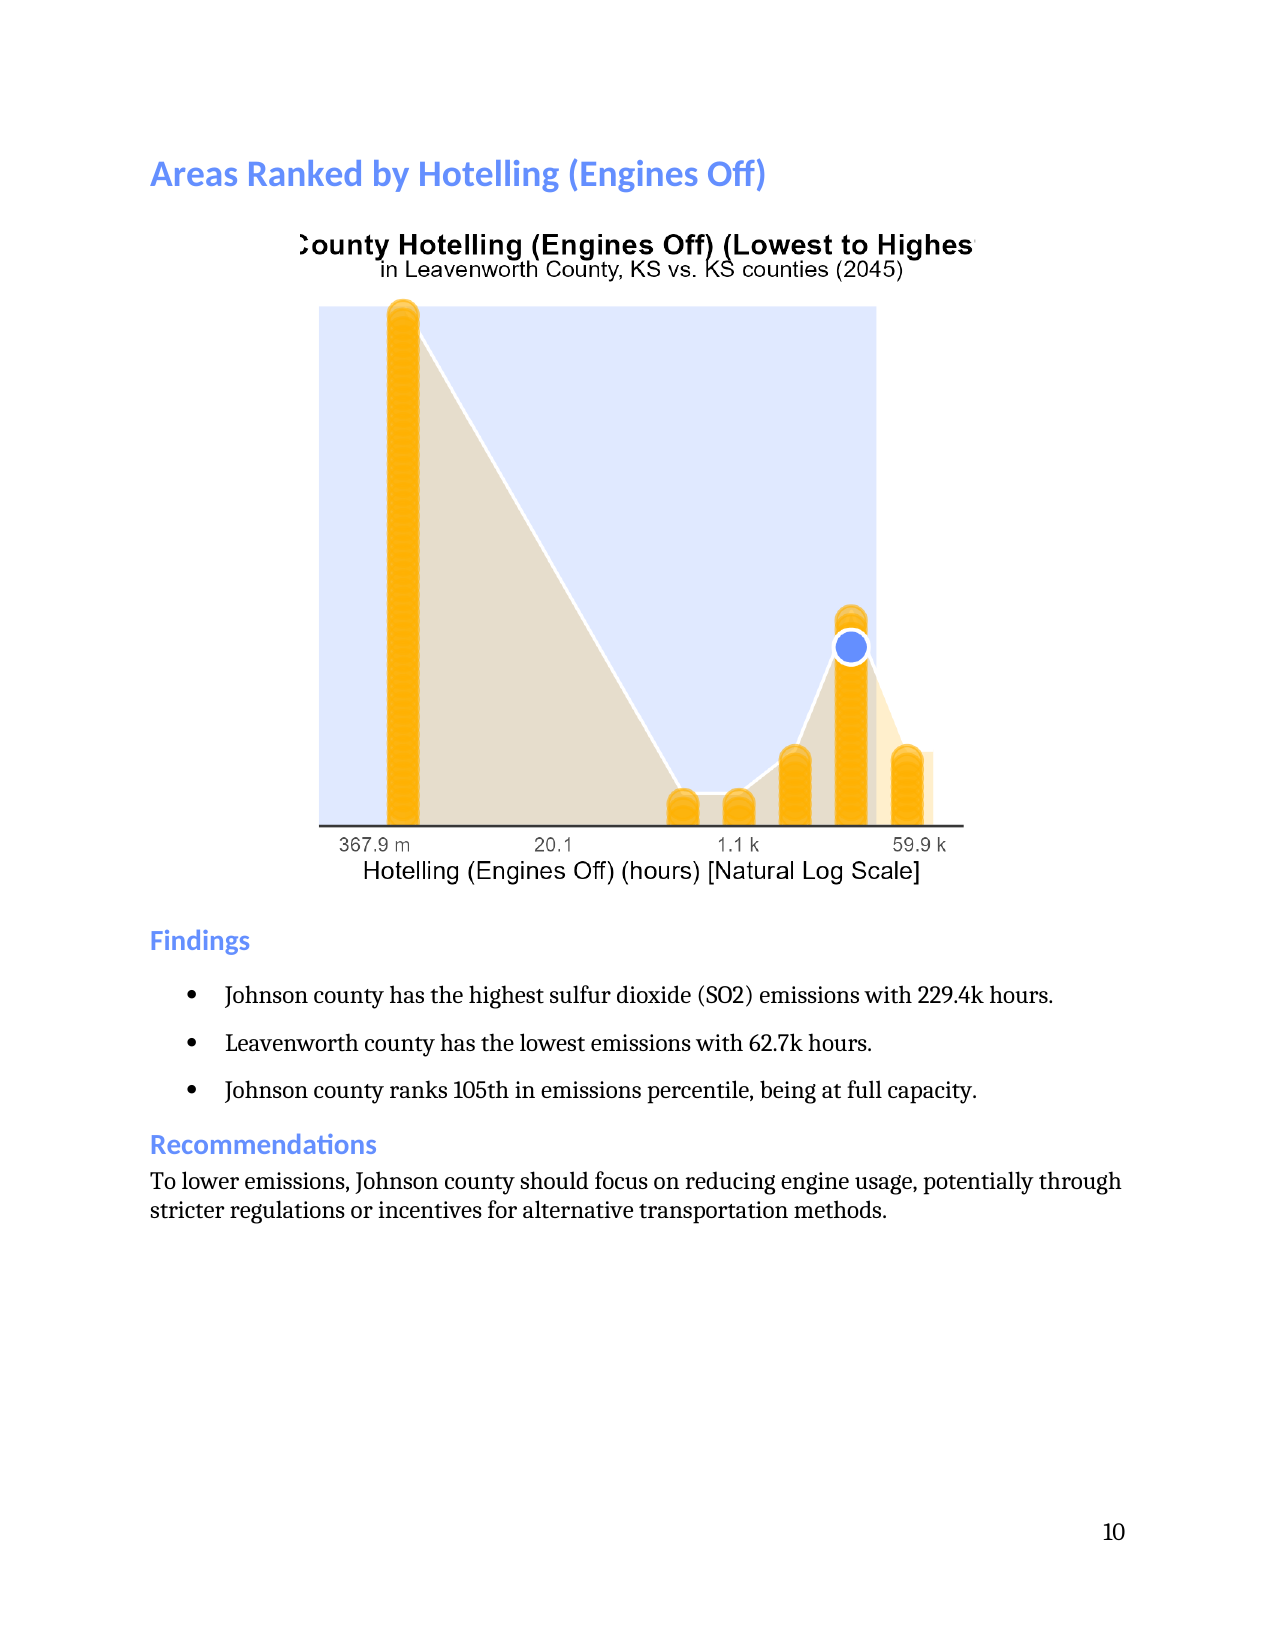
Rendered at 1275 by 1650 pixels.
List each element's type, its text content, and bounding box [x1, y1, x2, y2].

picture [300, 221, 976, 897]
text To lower emissions, Johnson county should focus on reducing engine usage, potentially through stricter regulations or incentives for alternative transportation methods. [150, 1167, 1125, 1224]
subtitle Recommendations [150, 1126, 1125, 1161]
text Johnson county has the highest sulfur dioxide (SO2) emissions with 229.4k hours. [187, 981, 1125, 1010]
subtitle Findings [150, 922, 1125, 957]
text Leavenworth county has the lowest emissions with 62.7k hours. [187, 1029, 1125, 1057]
subtitle Areas Ranked by Hotelling (Engines Off) [150, 150, 1125, 196]
text Johnson county ranks 105th in emissions percentile, being at full capacity. [187, 1076, 1125, 1105]
